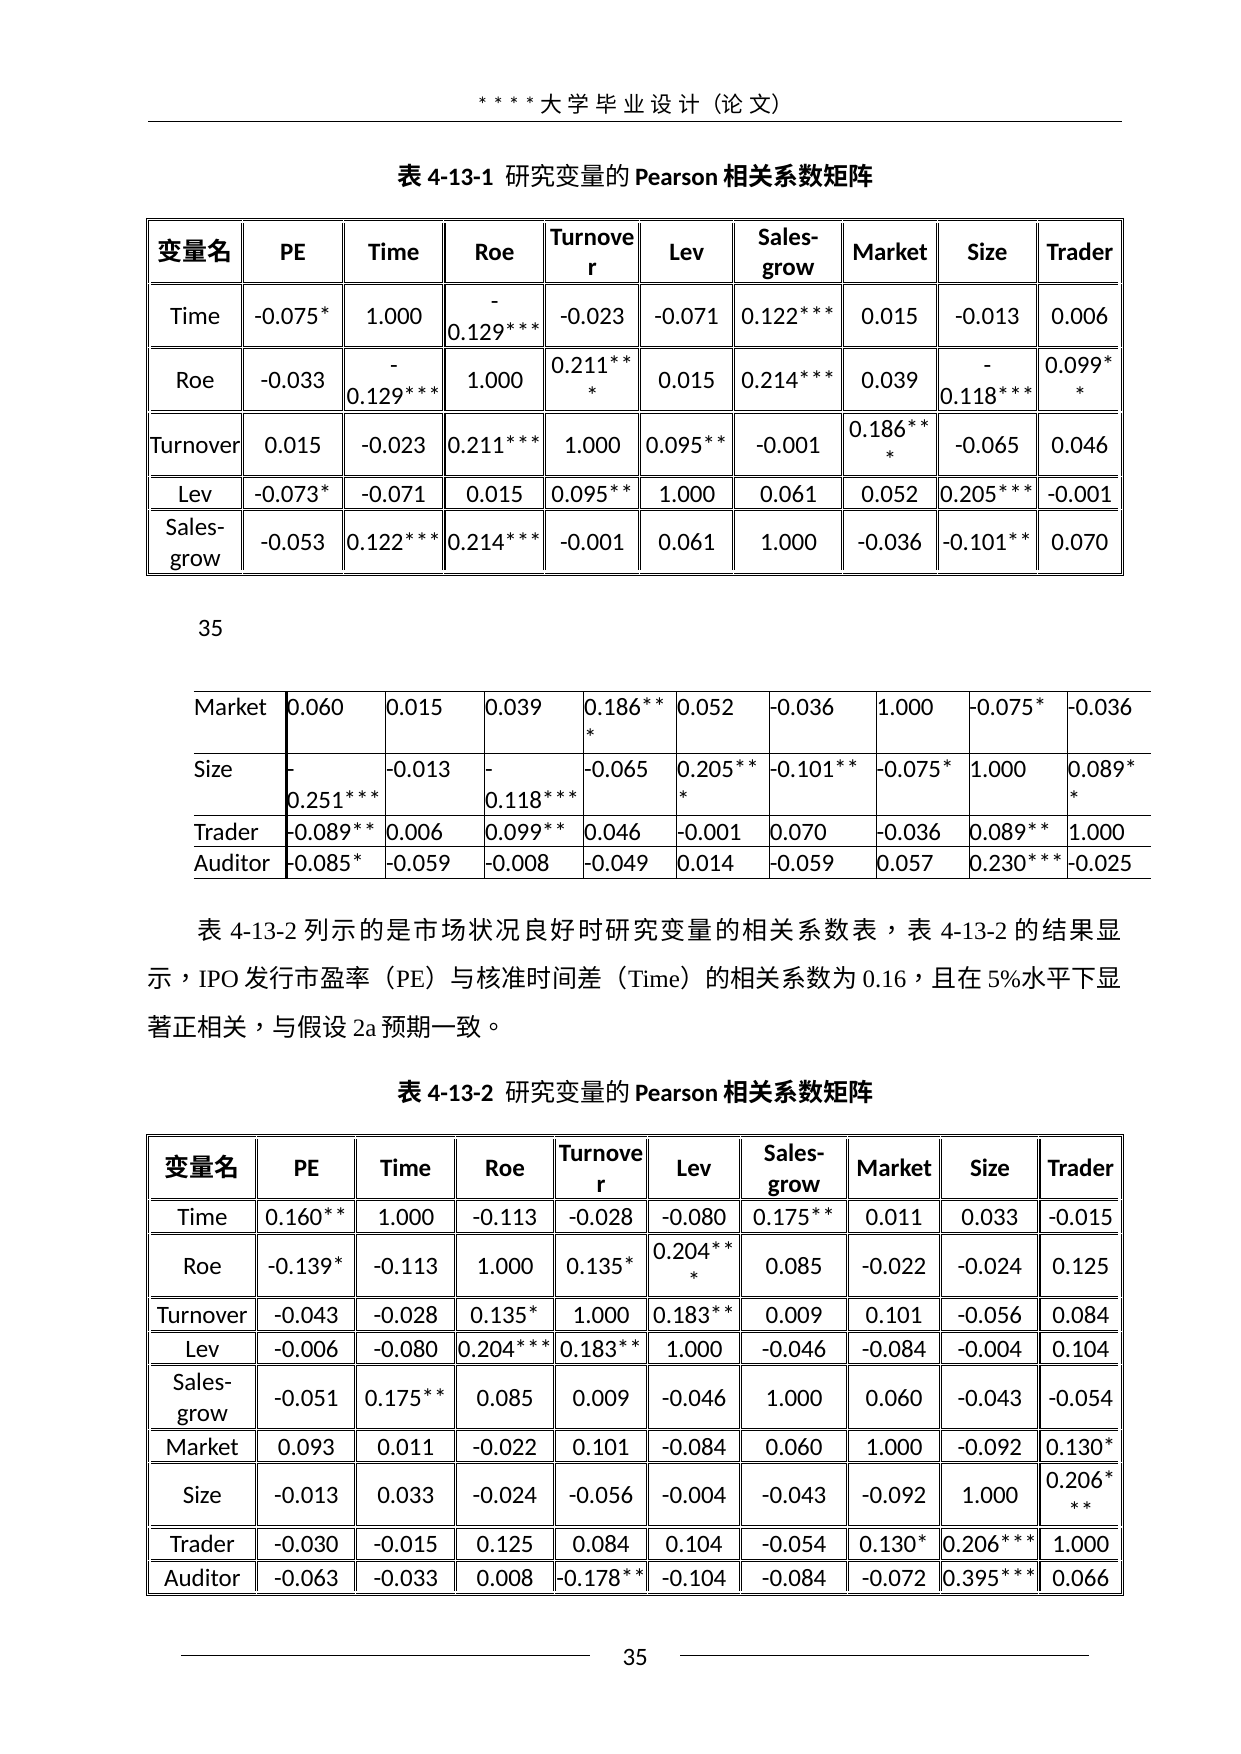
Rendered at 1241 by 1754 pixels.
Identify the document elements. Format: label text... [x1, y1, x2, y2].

table_header 0.015 [386, 692, 484, 753]
table_cell -0.033 [356, 1562, 455, 1593]
table_cell 0.061 [639, 508, 734, 572]
table_cell 0.183** [556, 1333, 646, 1363]
table_header 0.039 [485, 692, 583, 753]
table_cell 0.033 [942, 1201, 1037, 1232]
table_cell 0.211*** [546, 349, 638, 410]
table_header Trader [1037, 221, 1121, 282]
table_cell -0.001 [545, 511, 639, 572]
table_header Market [843, 221, 937, 282]
table_cell -0.118*** [485, 754, 583, 815]
table_cell 0.099** [1037, 346, 1122, 410]
table_cell 0.101 [556, 1431, 646, 1461]
table_cell -0.013 [939, 285, 1036, 346]
table_cell 1.000 [970, 754, 1067, 815]
table_cell -0.030 [258, 1529, 354, 1559]
table_cell -0.072 [848, 1562, 940, 1593]
table_cell -0.028 [357, 1299, 454, 1330]
table_cell -0.129*** [446, 285, 543, 346]
table_header Time [343, 219, 444, 282]
table_cell -0.053 [242, 511, 343, 572]
table_cell 0.066 [1039, 1559, 1122, 1593]
table_cell -0.075* [877, 754, 969, 815]
table_cell Sales-grow [148, 1363, 256, 1427]
table_cell 0.085 [457, 1366, 553, 1427]
table_cell Roe [149, 1232, 255, 1296]
table_cell -0.022 [457, 1431, 553, 1461]
table_cell -0.129*** [345, 349, 442, 410]
table_cell -0.085* [288, 847, 385, 878]
table_cell 0.211*** [446, 414, 543, 474]
table_cell 0.125 [457, 1529, 553, 1559]
table_cell 0.175** [742, 1201, 846, 1232]
table_header -0.036 [1068, 692, 1151, 753]
table_cell Time [148, 1198, 256, 1232]
table_cell 0.214*** [735, 349, 841, 410]
table_cell 0.070 [770, 816, 876, 846]
table_cell 0.015 [244, 414, 342, 474]
table_cell -0.178** [554, 1562, 647, 1593]
table_cell 0.084 [556, 1529, 646, 1559]
table_cell 0.060 [742, 1431, 846, 1461]
table_cell -0.139* [258, 1235, 354, 1296]
table_cell -0.084 [849, 1333, 939, 1363]
table_header 变量名 [149, 221, 242, 282]
text 表4-13-2列示的是市场状况良好时研究变量的相关系数表，表4-13-2的结果显示，IPO发行市盈率（PE）与核准时间差（Time）的相关系数为0.16，且在5%水平下显著正相关，与假设2a预期一致。 [148, 897, 1122, 1042]
table_header PE [242, 221, 343, 282]
table_cell Sales-grow [148, 508, 242, 572]
table_cell 0.205*** [939, 478, 1036, 508]
table_cell -0.013 [258, 1464, 354, 1525]
table_cell 0.204*** [649, 1235, 739, 1296]
table_cell -0.075* [244, 285, 342, 346]
table_cell -0.033 [244, 349, 342, 410]
table_header Trader [1039, 1137, 1121, 1198]
table_cell 1.000 [942, 1464, 1037, 1525]
table_header 1.000 [877, 692, 969, 753]
table_cell 1.000 [345, 285, 442, 346]
table_cell 1.000 [1039, 1525, 1122, 1559]
table_cell Turnover [148, 1296, 256, 1330]
table_cell -0.006 [258, 1333, 354, 1363]
table_cell -0.101** [937, 511, 1037, 572]
table_cell 0.061 [735, 478, 841, 508]
table_cell -0.251*** [288, 754, 385, 815]
table_header Market [194, 692, 285, 753]
table_cell 0.014 [677, 847, 769, 878]
table_cell -0.022 [849, 1235, 939, 1296]
table_cell 0.006 [386, 816, 484, 846]
table_header Size [940, 1135, 1039, 1198]
table_header Sales-grow [734, 221, 842, 282]
table_cell 0.395*** [940, 1559, 1039, 1593]
table_cell -0.054 [742, 1529, 846, 1559]
table_cell -0.024 [942, 1235, 1037, 1296]
table_cell 0.205*** [677, 754, 769, 815]
table_cell -0.001 [677, 816, 769, 846]
table_cell 0.015 [844, 285, 936, 346]
table_cell 1.000 [742, 1366, 846, 1427]
table_cell 1.000 [1068, 816, 1151, 846]
table_cell -0.036 [877, 816, 969, 846]
table_cell 0.057 [877, 847, 969, 878]
table_cell 0.160** [258, 1201, 354, 1232]
table_header Roe [444, 219, 545, 282]
table_cell -0.004 [942, 1333, 1037, 1363]
table_cell -0.113 [457, 1201, 553, 1232]
table_header 0.052 [677, 692, 769, 753]
table_cell 0.089** [1068, 754, 1151, 815]
table_header Turnover [545, 221, 639, 282]
table_cell 0.206*** [1039, 1461, 1122, 1525]
table_cell Market [149, 1428, 255, 1461]
table_cell -0.046 [649, 1366, 739, 1427]
table_cell -0.015 [1039, 1198, 1122, 1232]
table_cell -0.013 [386, 754, 484, 815]
table_cell Turnover [148, 410, 242, 474]
table_header 0.060 [288, 692, 385, 753]
text 表 4-13-2 研究变量的Pearson相关系数矩阵 [148, 1075, 1122, 1109]
table_cell -0.101** [770, 754, 876, 815]
table_header 变量名 [149, 1137, 256, 1198]
table_cell 0.070 [1037, 508, 1122, 572]
table_cell -0.024 [457, 1464, 553, 1525]
table_cell -0.113 [357, 1235, 454, 1296]
table_cell -0.043 [258, 1299, 354, 1330]
table_header PE [256, 1135, 356, 1198]
table_cell -0.001 [1039, 475, 1121, 508]
table_cell 0.095** [641, 414, 732, 474]
table_cell 0.039 [844, 349, 936, 410]
table_cell -0.059 [386, 847, 484, 878]
table_cell Size [194, 754, 285, 815]
table_cell -0.080 [357, 1333, 454, 1363]
table_cell Size [148, 1461, 256, 1525]
table_cell 0.104 [649, 1529, 739, 1559]
table_cell 0.186*** [844, 414, 936, 474]
table_cell 0.015 [641, 349, 732, 410]
table_cell 0.130* [1041, 1428, 1121, 1461]
table_cell -0.092 [849, 1464, 939, 1525]
table_header Lev [648, 1137, 740, 1198]
table_cell 1.000 [446, 349, 543, 410]
table_cell 0.009 [742, 1299, 846, 1330]
table_cell 0.084 [1039, 1296, 1122, 1330]
table_cell 1.000 [357, 1201, 454, 1232]
table_cell 0.046 [584, 816, 676, 846]
table_cell 0.135* [556, 1235, 646, 1296]
table_cell -0.073* [244, 478, 342, 508]
table_cell 0.122*** [735, 285, 841, 346]
table_cell 0.089** [970, 816, 1067, 846]
table_cell -0.071 [345, 478, 442, 508]
table_cell 0.095** [546, 478, 638, 508]
table_cell Lev [149, 1330, 255, 1363]
table_cell -0.054 [1039, 1363, 1122, 1427]
table_cell 1.000 [457, 1235, 553, 1296]
table_cell -0.023 [345, 414, 442, 474]
table_cell 1.000 [556, 1299, 646, 1330]
table_cell 0.204*** [457, 1333, 553, 1363]
table_cell 0.033 [357, 1464, 454, 1525]
table_cell 0.104 [1041, 1330, 1121, 1363]
table_header Sales-grow [740, 1137, 847, 1198]
table_header Market [848, 1137, 940, 1198]
table_cell 0.130* [849, 1529, 939, 1559]
table_header Lev [639, 219, 734, 282]
table_cell -0.056 [942, 1299, 1037, 1330]
table_header Turnover [554, 1137, 647, 1198]
table_cell 0.101 [849, 1299, 939, 1330]
table_cell 0.011 [357, 1431, 454, 1461]
table_cell Auditor [148, 1559, 256, 1593]
table_cell 1.000 [649, 1333, 739, 1363]
table_cell -0.046 [742, 1333, 846, 1363]
table_cell 0.230*** [970, 847, 1067, 878]
table_cell Auditor [194, 847, 285, 878]
table_header Time [356, 1137, 455, 1198]
table_cell 0.006 [1037, 282, 1122, 346]
table_cell 0.099** [485, 816, 583, 846]
table_cell -0.071 [641, 285, 732, 346]
table_cell -0.118*** [939, 349, 1036, 410]
table_header -0.075* [970, 692, 1067, 753]
table_cell -0.008 [485, 847, 583, 878]
table_header 0.186*** [584, 692, 676, 753]
table_cell 0.122*** [343, 508, 444, 572]
text 35 [148, 594, 1122, 643]
table_cell 0.015 [446, 478, 543, 508]
table_cell Trader [148, 1525, 256, 1559]
table_cell 0.060 [849, 1366, 939, 1427]
table_cell 0.125 [1041, 1232, 1121, 1296]
text 表 4-13-1 研究变量的Pearson相关系数矩阵 [148, 159, 1122, 193]
table_header -0.036 [770, 692, 876, 753]
table_cell -0.089** [288, 816, 385, 846]
table_cell 0.175** [357, 1366, 454, 1427]
table_cell -0.036 [843, 511, 937, 572]
table_cell 0.008 [455, 1562, 554, 1593]
table_cell 0.135* [457, 1299, 553, 1330]
table_cell -0.043 [942, 1366, 1037, 1427]
table_cell -0.049 [584, 847, 676, 878]
table_cell -0.025 [1068, 847, 1151, 878]
table_cell -0.092 [942, 1431, 1037, 1461]
table_cell -0.004 [649, 1464, 739, 1525]
table_cell -0.023 [546, 285, 638, 346]
table_cell -0.065 [584, 754, 676, 815]
table_cell -0.001 [735, 414, 841, 474]
table_cell 0.085 [742, 1235, 846, 1296]
table_cell 0.046 [1037, 410, 1122, 474]
table_cell 1.000 [734, 511, 842, 572]
table_cell Trader [194, 816, 285, 846]
table_cell Roe [148, 346, 242, 410]
table_cell -0.015 [357, 1529, 454, 1559]
table_cell -0.084 [649, 1431, 739, 1461]
table_cell -0.084 [740, 1562, 847, 1593]
table_cell -0.059 [770, 847, 876, 878]
table_cell -0.043 [742, 1464, 846, 1525]
table_cell -0.063 [256, 1559, 356, 1593]
table_cell 0.206*** [942, 1529, 1037, 1559]
table_cell 0.183** [649, 1299, 739, 1330]
table_cell 1.000 [546, 414, 638, 474]
table_header Roe [455, 1137, 554, 1198]
table_cell Lev [149, 475, 241, 508]
table_cell Time [148, 282, 242, 346]
table_cell 0.052 [844, 478, 936, 508]
table_cell -0.028 [556, 1201, 646, 1232]
table_cell -0.056 [556, 1464, 646, 1525]
table_cell 0.009 [556, 1366, 646, 1427]
table_cell 0.011 [849, 1201, 939, 1232]
table_cell 0.214*** [444, 508, 545, 572]
table_cell -0.104 [648, 1562, 740, 1593]
table_cell -0.051 [258, 1366, 354, 1427]
table_header Size [937, 221, 1037, 282]
table_cell -0.065 [939, 414, 1036, 474]
table_cell 0.093 [258, 1431, 354, 1461]
table_cell 1.000 [641, 478, 732, 508]
table_cell -0.080 [649, 1201, 739, 1232]
table_cell 1.000 [849, 1431, 939, 1461]
